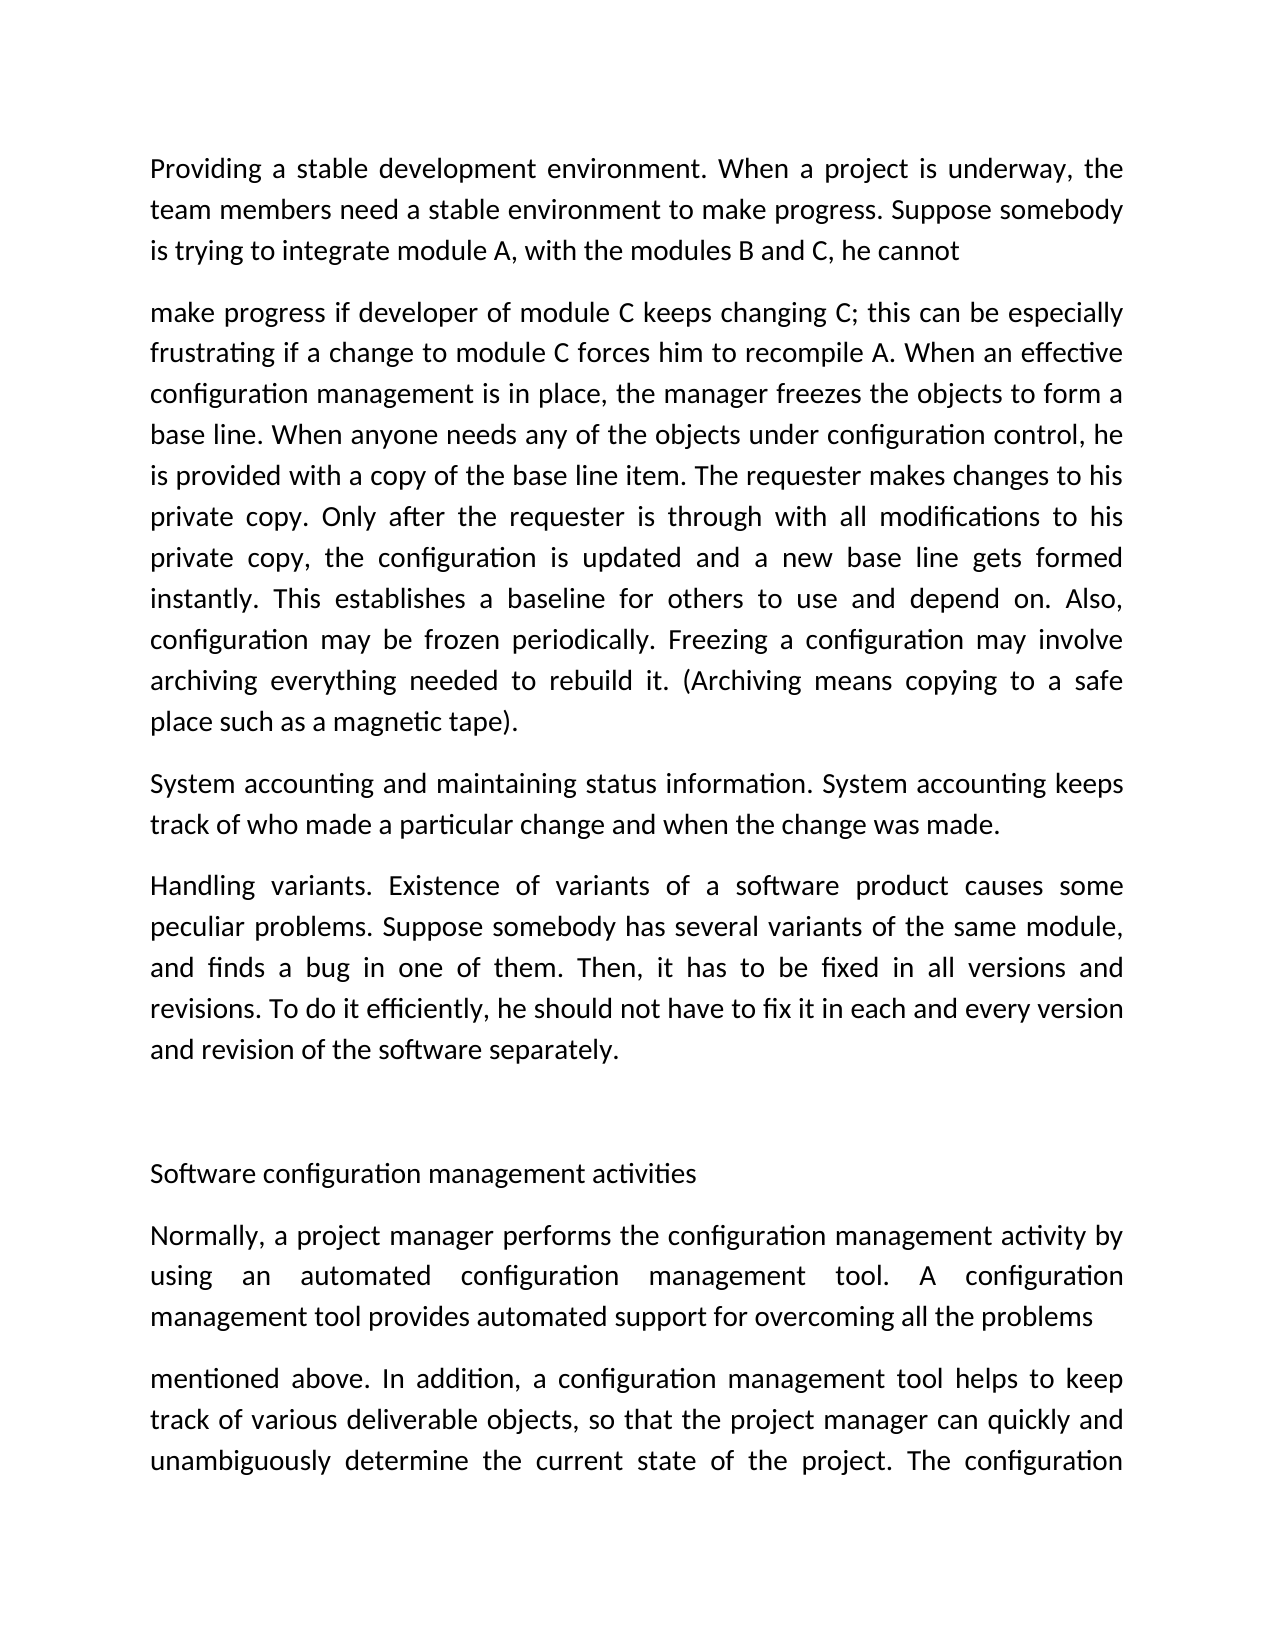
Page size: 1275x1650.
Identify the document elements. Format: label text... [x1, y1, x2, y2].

text Providing a stable development environment. When a project is underway, the team members need a stable environment to make progress. Suppose somebody is trying to integrate module A, with the modules B and C, he cannot [150, 150, 1125, 267]
text Software configuration management activities [150, 1155, 1125, 1190]
text Handling variants. Existence of variants of a software product causes some peculiar problems. Suppose somebody has several variants of the same module, and finds a bug in one of them. Then, it has to be fixed in all versions and revisions. To do it efficiently, he should not have to fix it in each and every version and revision of the software separately. [150, 867, 1125, 1067]
text make progress if developer of module C keeps changing C; this can be especially frustrating if a change to module C forces him to recompile A. When an effective configuration management is in place, the manager freezes the objects to form a base line. When anyone needs any of the objects under configuration control, he is provided with a copy of the base line item. The requester makes changes to his private copy. Only after the requester is through with all modifications to his private copy, the configuration is updated and a new base line gets formed instantly. This establishes a baseline for others to use and depend on. Also, configuration may be frozen periodically. Freezing a configuration may involve archiving everything needed to rebuild it. (Archiving means copying to a safe place such as a magnetic tape). [150, 294, 1125, 739]
text System accounting and maintaining status information. System accounting keeps track of who made a particular change and when the change was made. [150, 765, 1125, 841]
text Normally, a project manager performs the configuration management activity by using an automated configuration management tool. A configuration management tool provides automated support for overcoming all the problems [150, 1217, 1125, 1334]
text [150, 1360, 1125, 1478]
